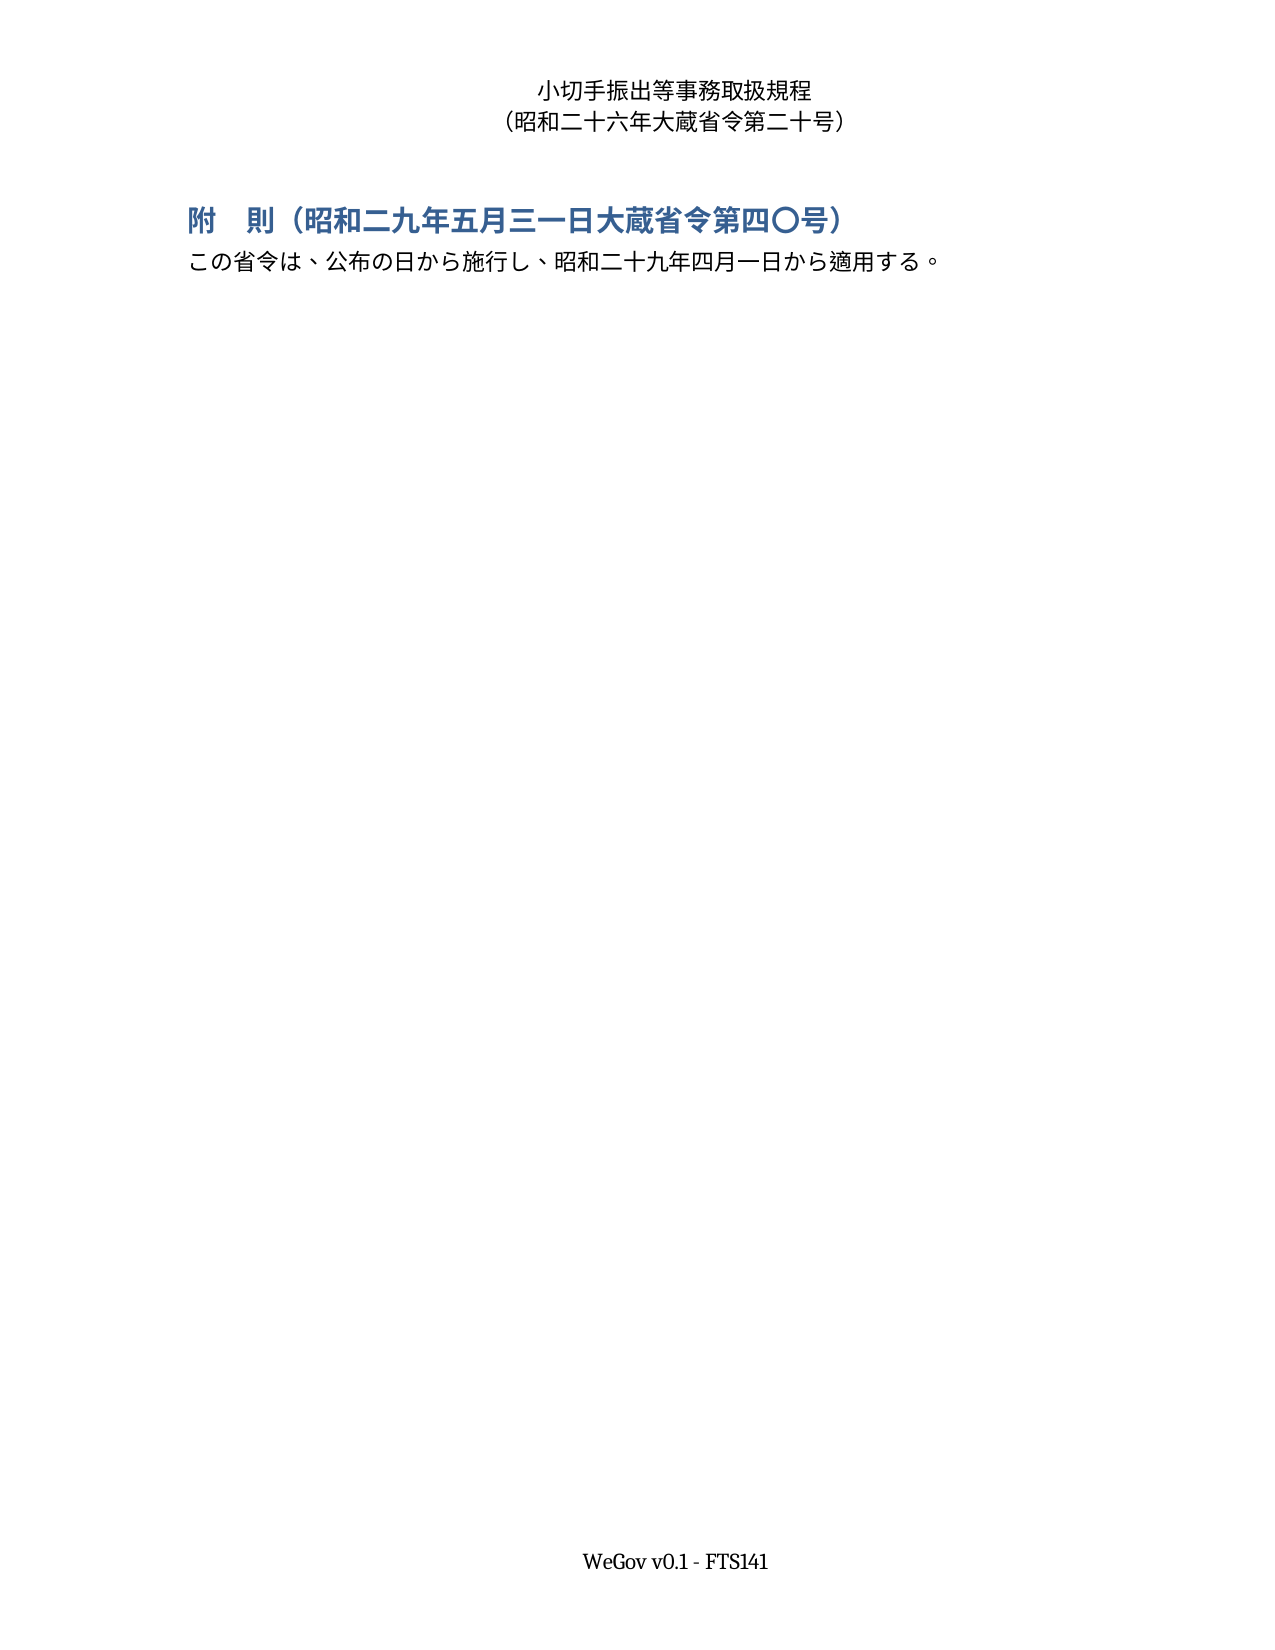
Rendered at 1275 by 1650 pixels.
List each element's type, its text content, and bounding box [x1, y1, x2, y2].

text この省令は、公布の日から施行し、昭和二十九年四月一日から適用する。 [187, 246, 1087, 277]
subtitle 附 則（昭和二九年五月三一日大蔵省令第四〇号） [187, 200, 1087, 240]
